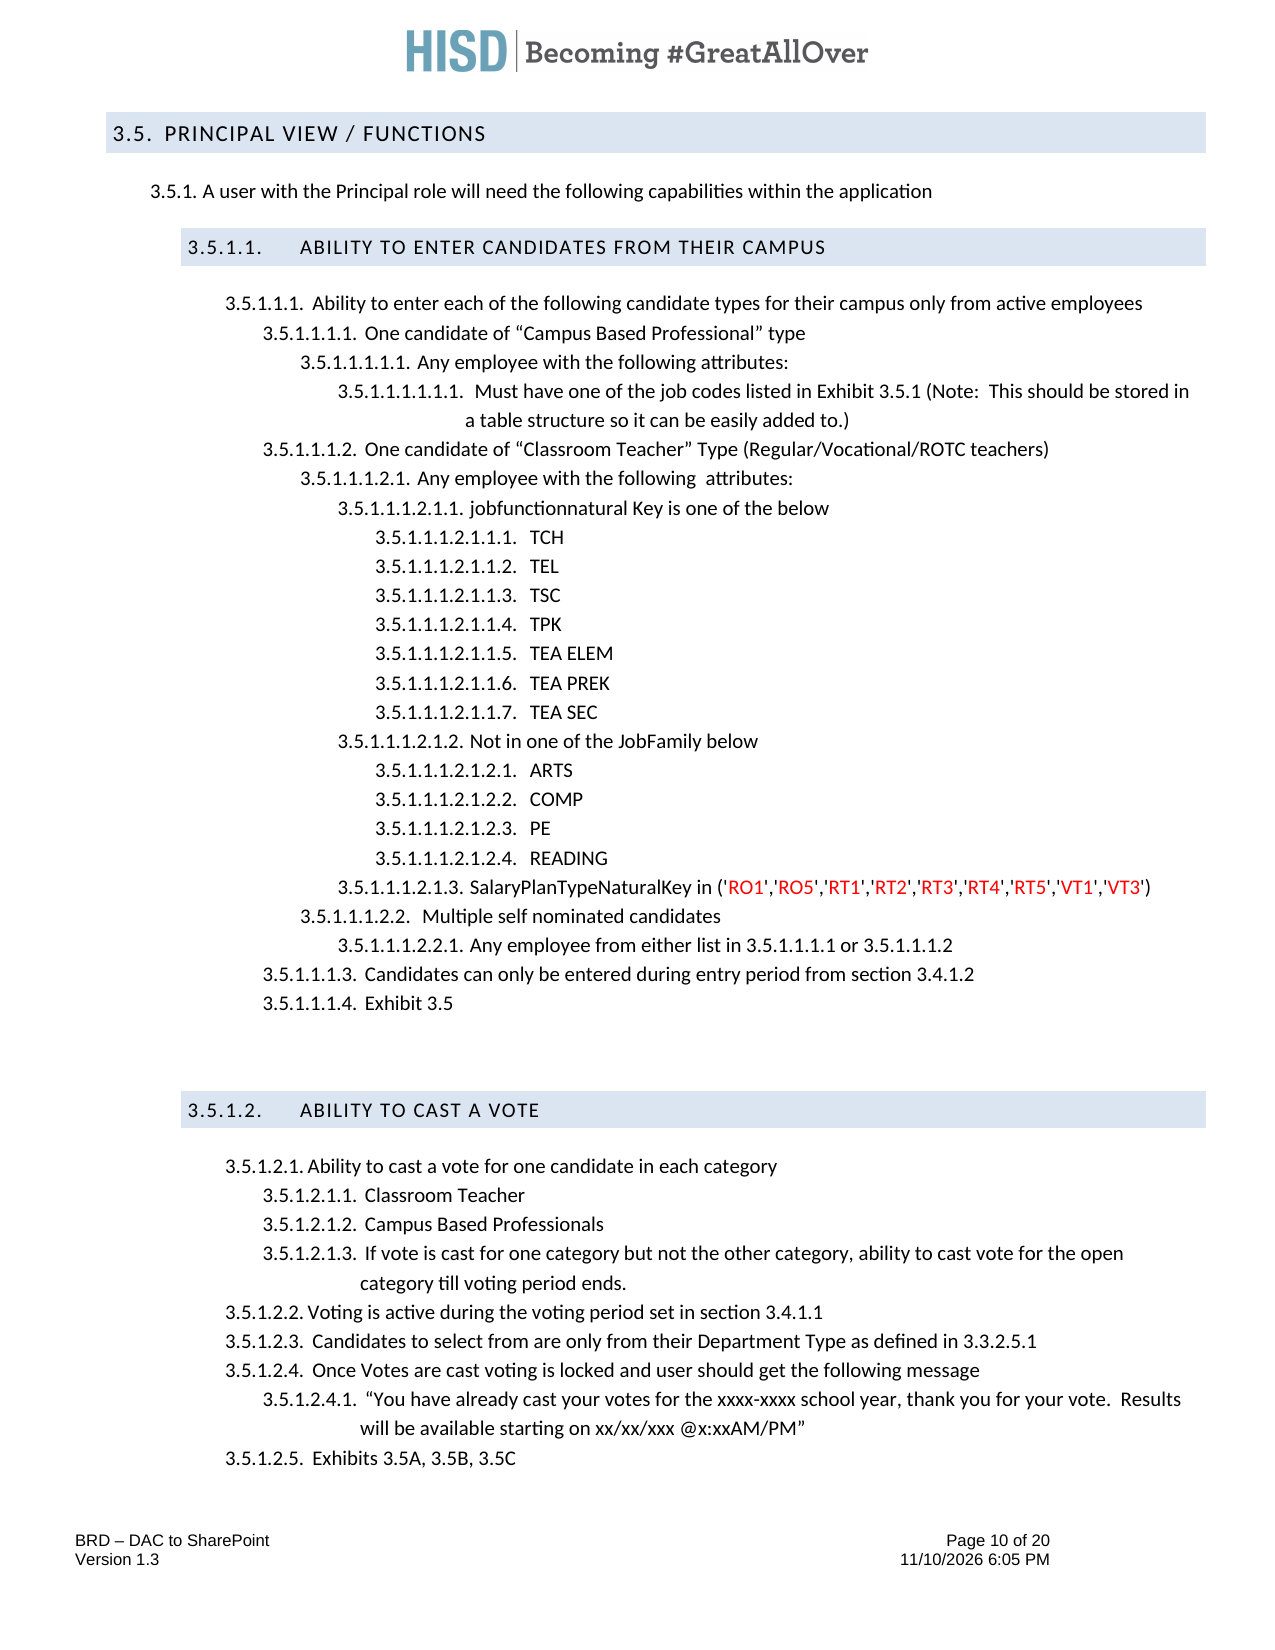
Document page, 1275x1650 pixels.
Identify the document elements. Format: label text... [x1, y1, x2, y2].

list Any employee from either list in 3.5.1.1.1.1 or 3.5.1.1.1.2 [337, 932, 1200, 958]
list Candidates to select from are only from their Department Type as defined in 3.3.2.5.1 [225, 1328, 1200, 1353]
list TEA SEC [375, 699, 1200, 724]
list Classroom Teacher [262, 1182, 1200, 1208]
list Campus Based Professionals [262, 1211, 1200, 1237]
list TSC [375, 582, 1200, 608]
list Once Votes are cast voting is locked and user should get the following message [225, 1357, 1200, 1383]
list Must have one of the job codes listed in Exhibit 3.5.1 (Note: This should be stored in a table structure so it can be easily added to.) [337, 378, 1200, 433]
list If vote is cast for one category but not the other category, ability to cast vote for the open category till voting period ends. [262, 1241, 1200, 1295]
list TEA PREK [375, 670, 1200, 695]
picture [406, 30, 869, 72]
list TEL [375, 553, 1200, 578]
list Not in one of the JobFamily below [337, 728, 1200, 753]
subtitle Principal View / Functions [113, 119, 1200, 147]
list Any employee with the following attributes: [300, 349, 1200, 374]
list One candidate of “Classroom Teacher” Type (Regular/Vocational/ROTC teachers) [262, 436, 1200, 462]
list Exhibits 3.5A, 3.5B, 3.5C [225, 1445, 1200, 1470]
list ARTS [375, 757, 1200, 783]
list Candidates can only be entered during entry period from section 3.4.1.2 [262, 961, 1200, 987]
list A user with the Principal role will need the following capabilities within the application [150, 178, 1200, 203]
subtitle Ability to Enter Candidates from their Campus [188, 234, 1200, 260]
list TEA ELEM [375, 641, 1200, 666]
list Ability to cast a vote for one candidate in each category [225, 1153, 1200, 1178]
subtitle Ability to Cast a Vote [188, 1097, 1200, 1122]
list READING [375, 845, 1200, 870]
list TCH [375, 524, 1200, 549]
list One candidate of “Campus Based Professional” type [262, 320, 1200, 345]
list Multiple self nominated candidates [300, 903, 1200, 928]
list jobfunctionnatural Key is one of the below [337, 495, 1200, 520]
list SalaryPlanTypeNaturalKey in ('RO1','RO5','RT1','RT2','RT3','RT4','RT5','VT1','VT3') [337, 874, 1200, 899]
list Voting is active during the voting period set in section 3.4.1.1 [225, 1299, 1200, 1324]
list TPK [375, 611, 1200, 637]
list Exhibit 3.5 [262, 991, 1200, 1016]
list COMP [375, 786, 1200, 812]
list Ability to enter each of the following candidate types for their campus only from active employees [225, 291, 1200, 316]
list PE [375, 816, 1200, 841]
list Any employee with the following attributes: [300, 466, 1200, 491]
list “You have already cast your votes for the xxxx-xxxx school year, thank you for your vote. Results will be available starting on xx/xx/xxx @x:xxAM/PM” [262, 1386, 1200, 1441]
